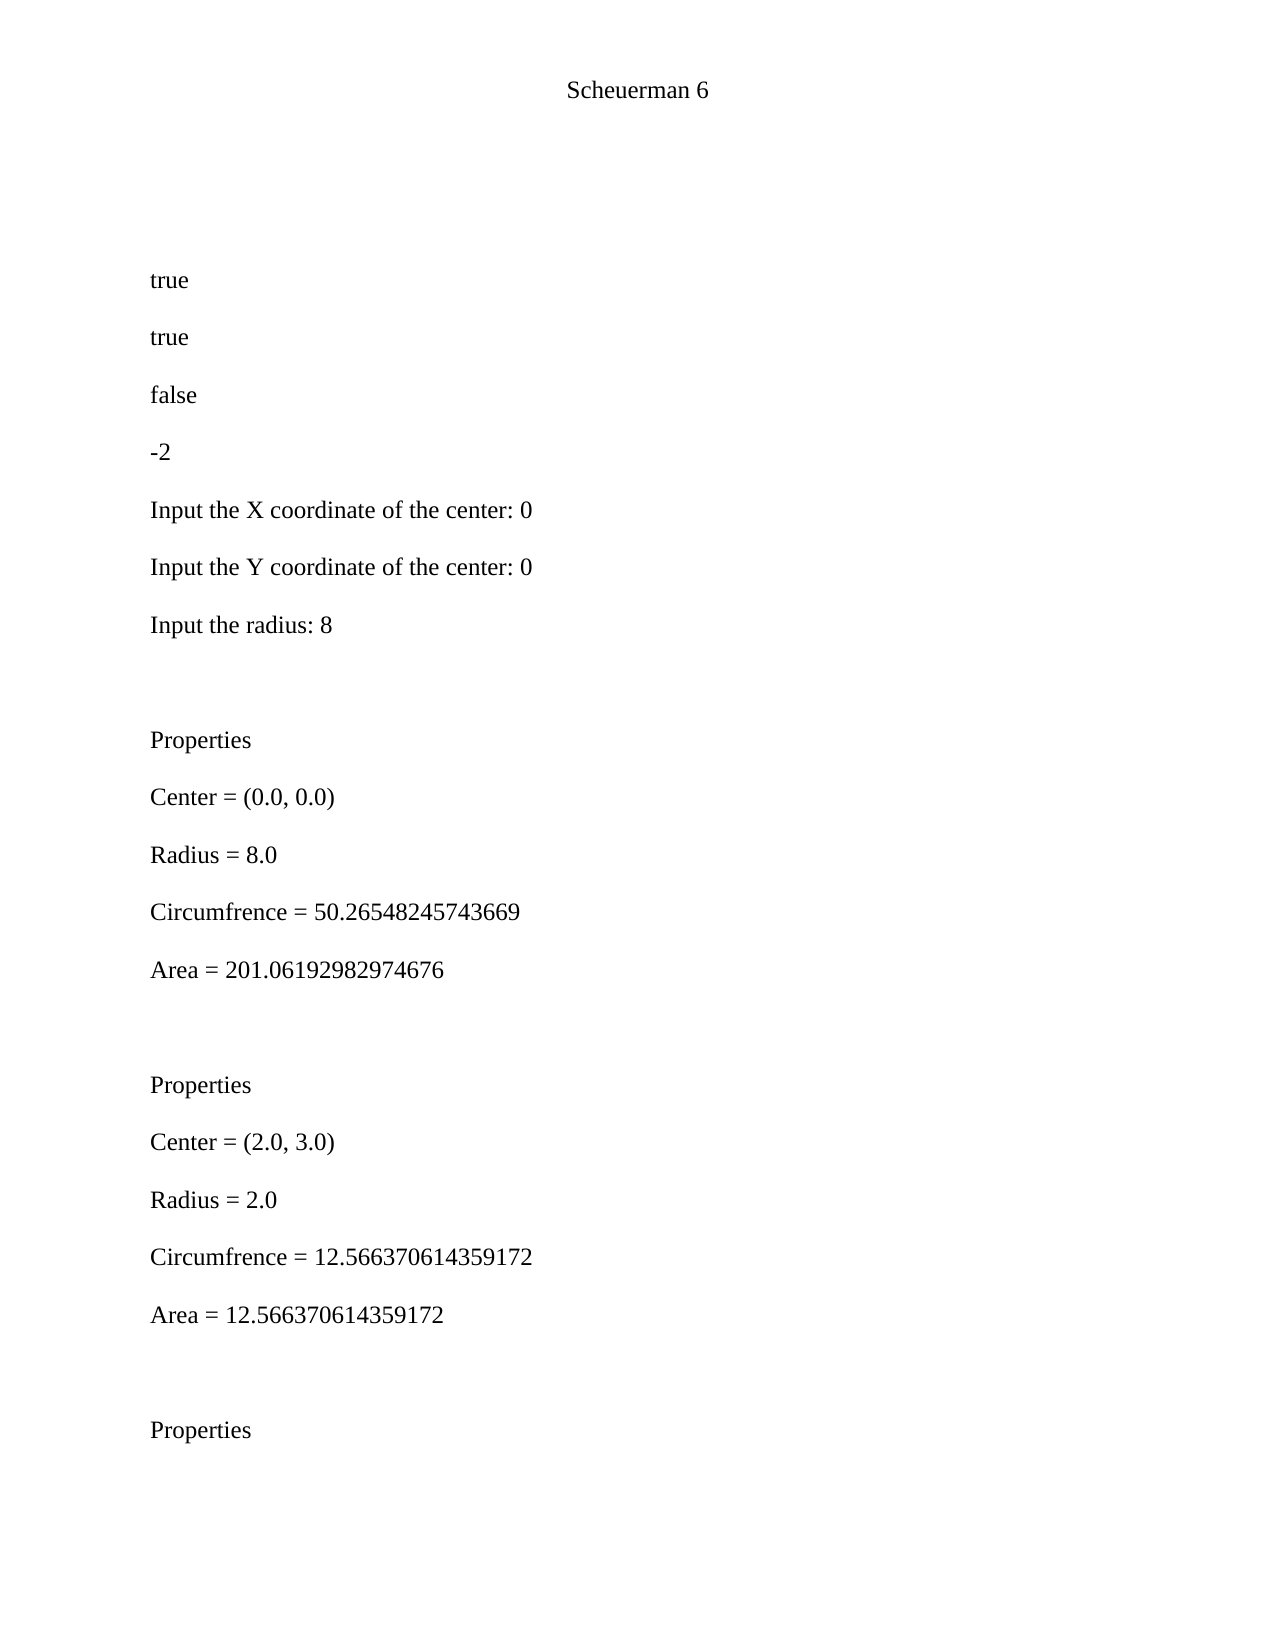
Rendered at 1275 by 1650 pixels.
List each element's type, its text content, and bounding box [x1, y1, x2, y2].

text true [150, 265, 1125, 294]
text Radius = 2.0 [150, 1185, 1125, 1214]
text Center = (2.0, 3.0) [150, 1127, 1125, 1156]
text Circumfrence = 12.566370614359172 [150, 1242, 1125, 1271]
text false [150, 380, 1125, 409]
text Input the radius: 8 [150, 610, 1125, 639]
text Circumfrence = 50.26548245743669 [150, 897, 1125, 926]
text Properties [150, 1070, 1125, 1099]
text Input the Y coordinate of the center: 0 [150, 552, 1125, 581]
text Input the X coordinate of the center: 0 [150, 495, 1125, 524]
text Radius = 8.0 [150, 840, 1125, 869]
text Properties [150, 725, 1125, 754]
text Properties [150, 1415, 1125, 1444]
text true [150, 322, 1125, 351]
text Center = (0.0, 0.0) [150, 782, 1125, 811]
text Area = 12.566370614359172 [150, 1300, 1125, 1329]
text Area = 201.06192982974676 [150, 955, 1125, 984]
text -2 [150, 437, 1125, 466]
